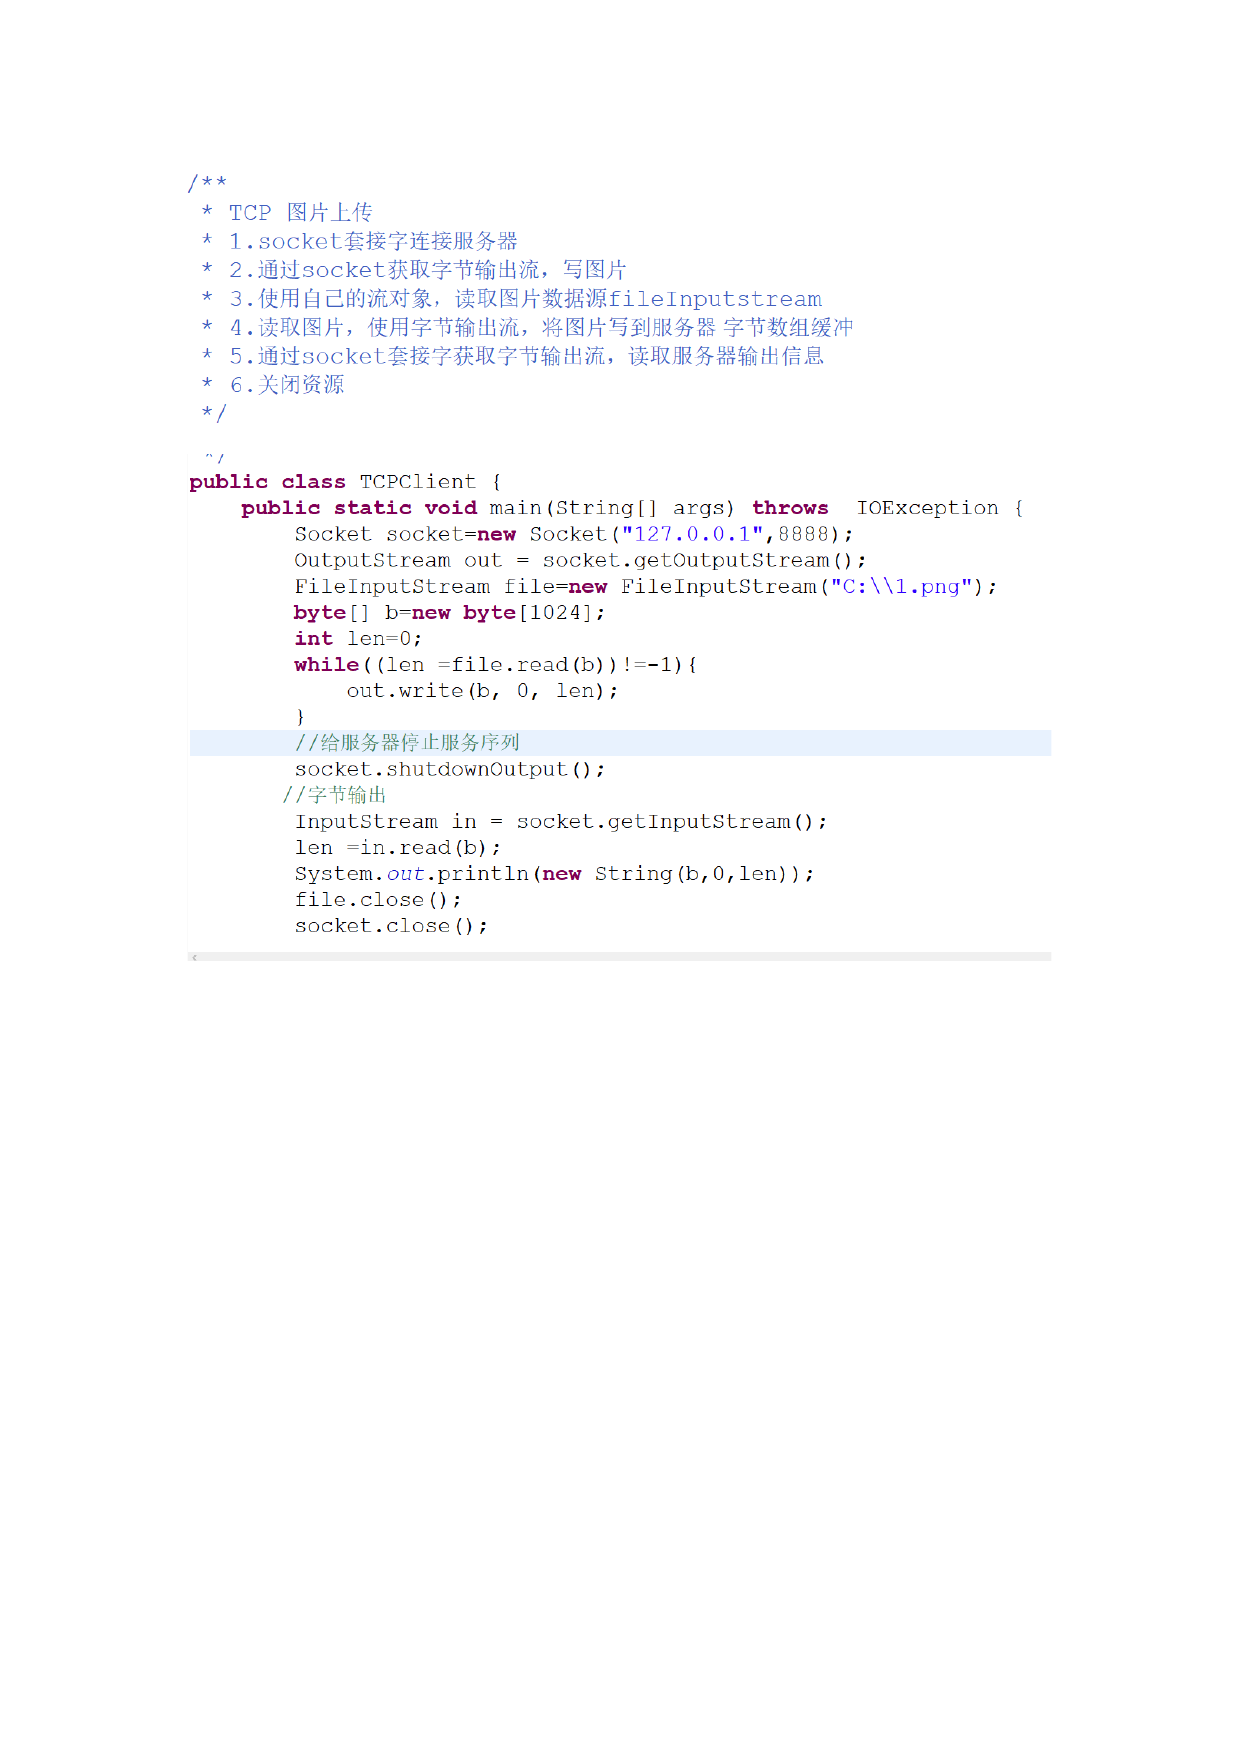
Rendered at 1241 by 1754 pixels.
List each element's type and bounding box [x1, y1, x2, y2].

picture [187, 162, 1053, 429]
picture [187, 454, 1052, 961]
